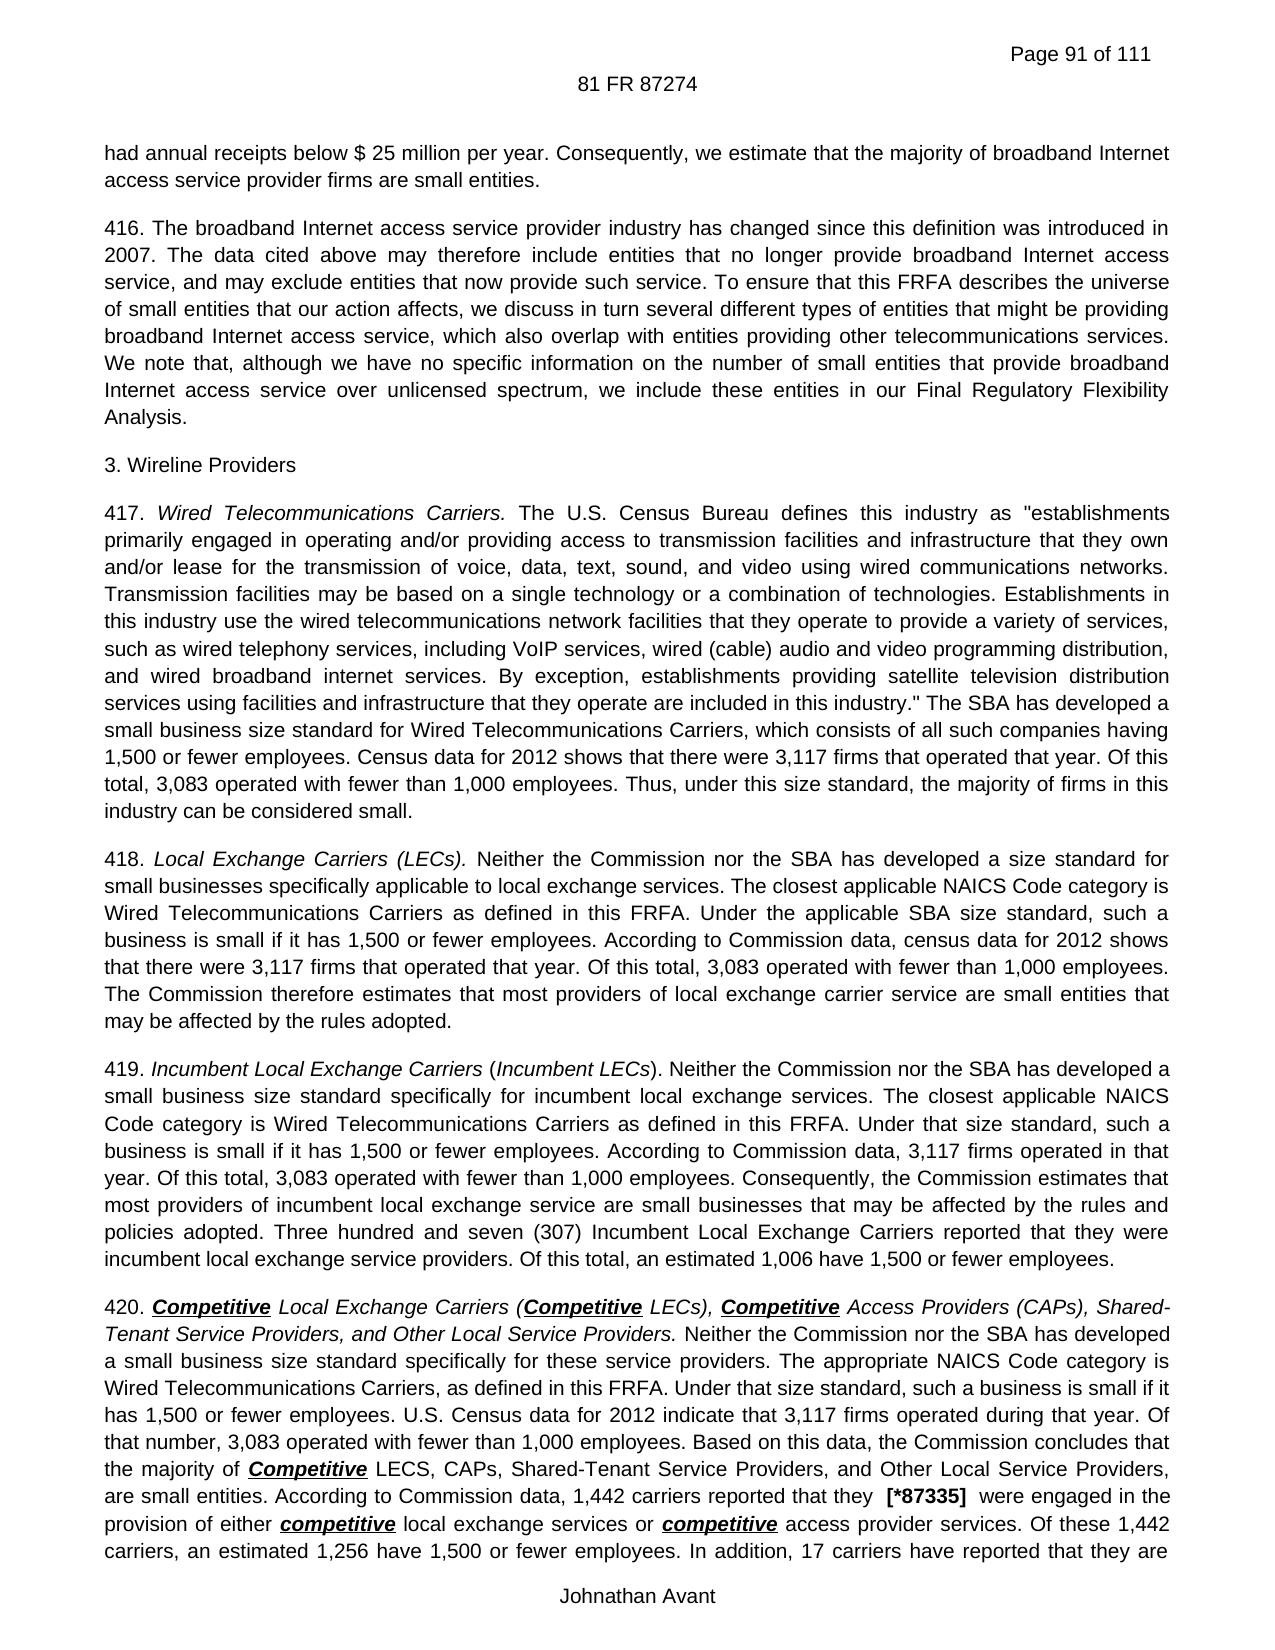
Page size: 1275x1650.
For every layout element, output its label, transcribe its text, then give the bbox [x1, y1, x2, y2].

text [104, 137, 1171, 192]
text 419. Incumbent Local Exchange Carriers (Incumbent LECs). Neither the Commission nor the SBA has developed a small business size standard specifically for incumbent local exchange services. The closest applicable NAICS Code category is Wired Telecommunications Carriers as defined in this FRFA. Under that size standard, such a business is small if it has 1,500 or fewer employees. According to Commission data, 3,117 firms operated in that year. Of this total, 3,083 operated with fewer than 1,000 employees. Consequently, the Commission estimates that most providers of incumbent local exchange service are small businesses that may be affected by the rules and policies adopted. Three hundred and seven (307) Incumbent Local Exchange Carriers reported that they were incumbent local exchange service providers. Of this total, an estimated 1,006 have 1,500 or fewer employees. [104, 1054, 1171, 1271]
text 418. Local Exchange Carriers (LECs). Neither the Commission nor the SBA has developed a size standard for small businesses specifically applicable to local exchange services. The closest applicable NAICS Code category is Wired Telecommunications Carriers as defined in this FRFA. Under the applicable SBA size standard, such a business is small if it has 1,500 or fewer employees. According to Commission data, census data for 2012 shows that there were 3,117 firms that operated that year. Of this total, 3,083 operated with fewer than 1,000 employees. The Commission therefore estimates that most providers of local exchange carrier service are small entities that may be affected by the rules adopted. [104, 844, 1171, 1033]
text 416. The broadband Internet access service provider industry has changed since this definition was introduced in 2007. The data cited above may therefore include entities that no longer provide broadband Internet access service, and may exclude entities that now provide such service. To ensure that this FRFA describes the universe of small entities that our action affects, we discuss in turn several different types of entities that might be providing broadband Internet access service, which also overlap with entities providing other telecommunications services. We note that, although we have no specific information on the number of small entities that provide broadband Internet access service over unlicensed spectrum, we include these entities in our Final Regulatory Flexibility Analysis. [104, 212, 1171, 429]
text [104, 1292, 1171, 1562]
text 417. Wired Telecommunications Carriers. The U.S. Census Bureau defines this industry as "establishments primarily engaged in operating and/or providing access to transmission facilities and infrastructure that they own and/or lease for the transmission of voice, data, text, sound, and video using wired communications networks. Transmission facilities may be based on a single technology or a combination of technologies. Establishments in this industry use the wired telecommunications network facilities that they operate to provide a variety of services, such as wired telephony services, including VoIP services, wired (cable) audio and video programming distribution, and wired broadband internet services. By exception, establishments providing satellite television distribution services using facilities and infrastructure that they operate are included in this industry." The SBA has developed a small business size standard for Wired Telecommunications Carriers, which consists of all such companies having 1,500 or fewer employees. Census data for 2012 shows that there were 3,117 firms that operated that year. Of this total, 3,083 operated with fewer than 1,000 employees. Thus, under this size standard, the majority of firms in this industry can be considered small. [104, 498, 1171, 823]
text 3. Wireline Providers [104, 450, 1171, 477]
